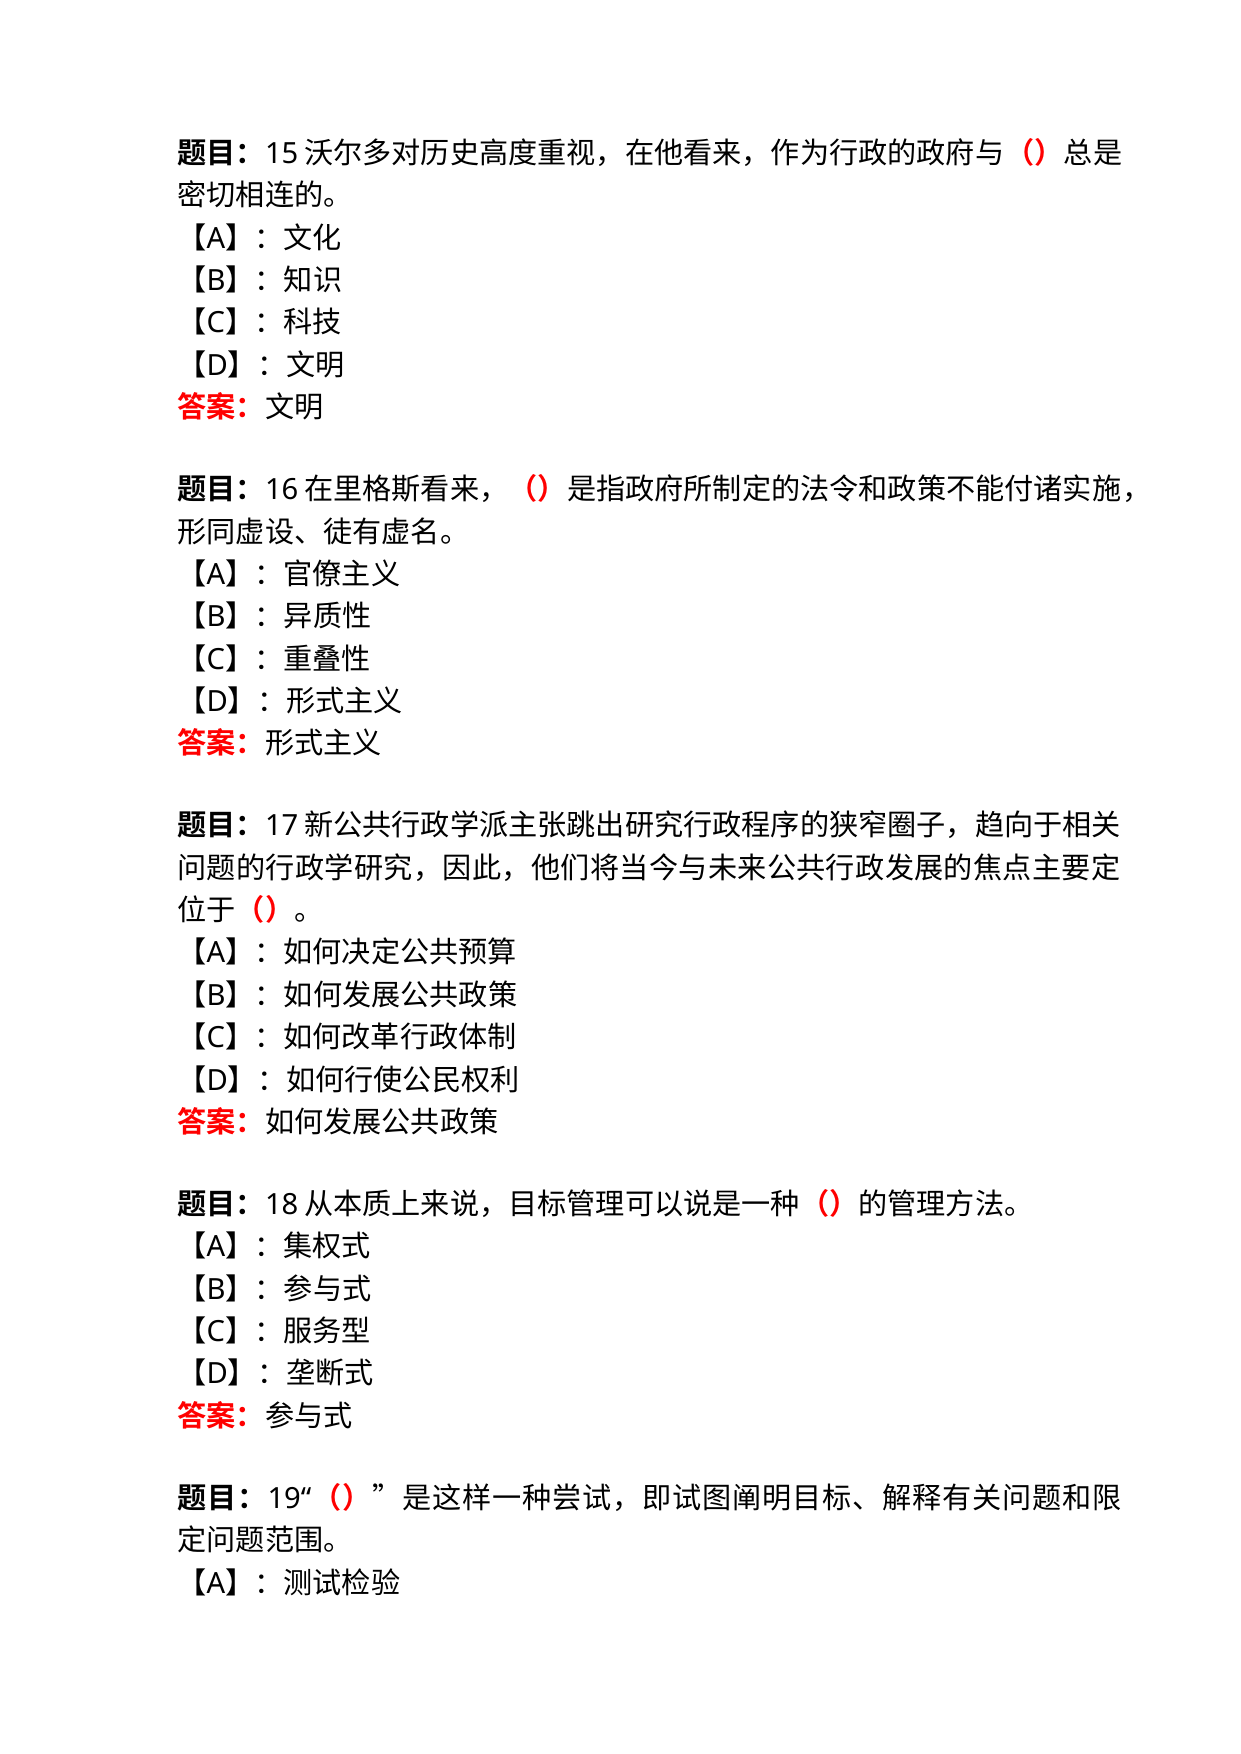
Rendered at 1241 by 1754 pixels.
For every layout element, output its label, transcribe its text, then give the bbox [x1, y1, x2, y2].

text 【A】：如何决定公共预算 [177, 929, 1122, 971]
text 题目：19“（）”是这样一种尝试，即试图阐明目标、解释有关问题和限定问题范围。 [177, 1474, 1122, 1559]
text 【B】：如何发展公共政策 [177, 971, 1122, 1014]
text 【A】：文化 [177, 214, 1122, 257]
text 【C】：如何改革行政体制 [177, 1014, 1122, 1056]
text 答案：如何发展公共政策 [177, 1098, 1122, 1141]
text 【C】：服务型 [177, 1308, 1122, 1350]
text 【B】：知识 [177, 257, 1122, 299]
text 【D】：形式主义 [177, 678, 1122, 720]
text 【B】：参与式 [177, 1265, 1122, 1308]
text 【C】：重叠性 [177, 635, 1122, 678]
text 【B】：异质性 [177, 593, 1122, 635]
text 题目：17新公共行政学派主张跳出研究行政程序的狭窄圈子，趋向于相关问题的行政学研究，因此，他们将当今与未来公共行政发展的焦点主要定位于（）。 [177, 802, 1122, 929]
text 题目：18从本质上来说，目标管理可以说是一种（）的管理方法。 [177, 1181, 1122, 1223]
text 【D】：垄断式 [177, 1350, 1122, 1392]
text 【A】：测试检验 [177, 1559, 1122, 1602]
text 【D】：文明 [177, 341, 1122, 384]
text 答案：文明 [177, 384, 1122, 426]
text 答案：形式主义 [177, 720, 1122, 762]
text 题目：15沃尔多对历史高度重视，在他看来，作为行政的政府与（）总是密切相连的。 [177, 129, 1122, 214]
text 【A】：集权式 [177, 1223, 1122, 1265]
text 答案：参与式 [177, 1392, 1122, 1435]
text 【C】：科技 [177, 299, 1122, 341]
text 题目：16在里格斯看来，（）是指政府所制定的法令和政策不能付诸实施，形同虚设、徒有虚名。 [177, 466, 1122, 550]
text 【D】：如何行使公民权利 [177, 1056, 1122, 1098]
text 【A】：官僚主义 [177, 550, 1122, 593]
